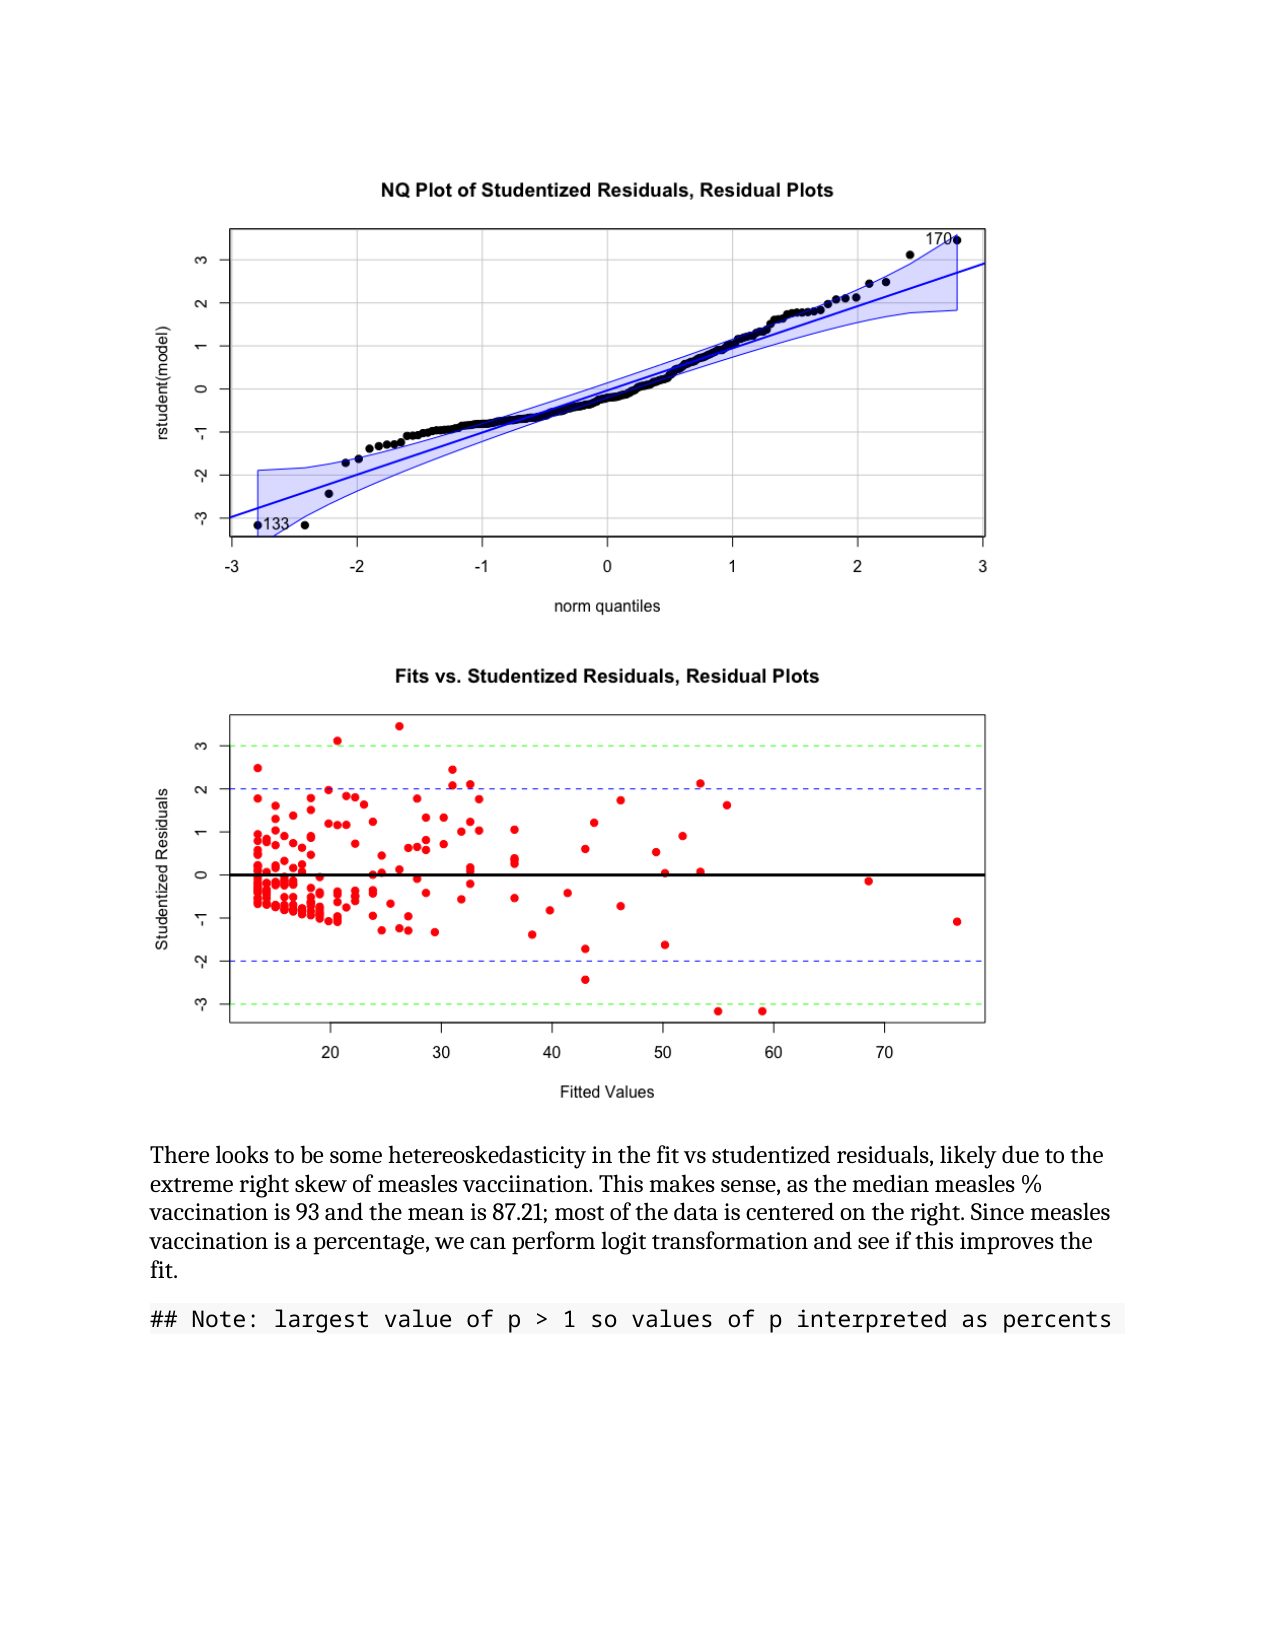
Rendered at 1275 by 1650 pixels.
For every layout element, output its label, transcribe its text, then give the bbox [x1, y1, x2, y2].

text There looks to be some hetereoskedasticity in the fit vs studentized residuals, likely due to the extreme right skew of measles vacciination. This makes sense, as the median measles % vaccination is 93 and the mean is 87.21; most of the data is centered on the right. Since measles vaccination is a percentage, we can perform logit transformation and see if this improves the fit. [150, 1141, 1125, 1284]
text ## Note: largest value of p > 1 so values of p interpreted as percents [150, 1303, 1125, 1334]
picture [150, 150, 1025, 1122]
